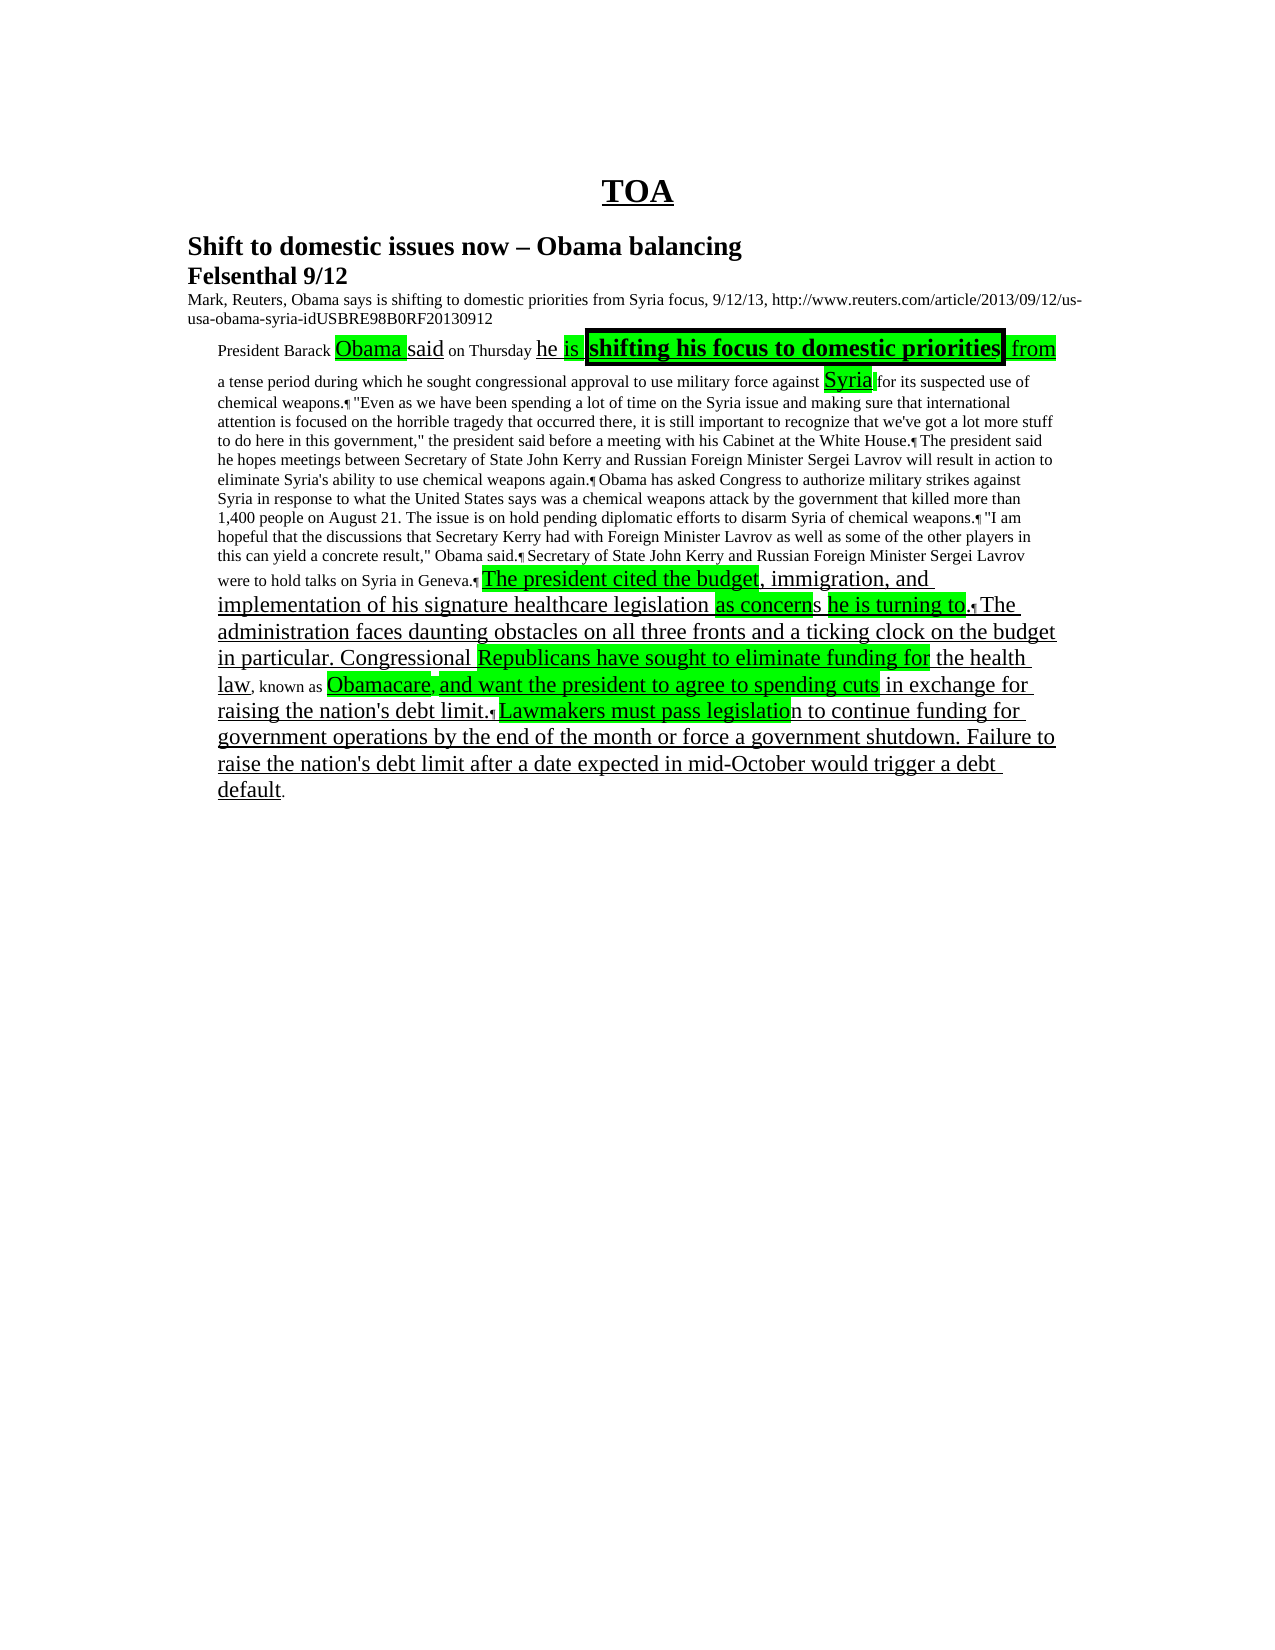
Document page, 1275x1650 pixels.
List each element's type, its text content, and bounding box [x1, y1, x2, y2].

subtitle Shift to domestic issues now – Obama balancing [187, 230, 1087, 261]
text Mark, Reuters, Obama says is shifting to domestic priorities from Syria focus, 9/12/13, http://www.reuters.com/article/2013/09/12/us-usa-obama-syria-idUSBRE98B0RF20130912 [187, 290, 1087, 328]
text Felsenthal 9/12 [187, 261, 1087, 290]
text President Barack Obama said on Thursday he is shifting his focus to domestic priorities from a tense period during which he sought congressional approval to use military force against Syria for its suspected use of chemical weapons.¶ "Even as we have been spending a lot of time on the Syria issue and making sure that international attention is focused on the horrible tragedy that occurred there, it is still important to recognize that we've got a lot more stuff to do here in this government," the president said before a meeting with his Cabinet at the White House.¶ The president said he hopes meetings between Secretary of State John Kerry and Russian Foreign Minister Sergei Lavrov will result in action to eliminate Syria's ability to use chemical weapons again.¶ Obama has asked Congress to authorize military strikes against Syria in response to what the United States says was a chemical weapons attack by the government that killed more than 1,400 people on August 21. The issue is on hold pending diplomatic efforts to disarm Syria of chemical weapons.¶ "I am hopeful that the discussions that Secretary Kerry had with Foreign Minister Lavrov as well as some of the other players in this can yield a concrete result," Obama said.¶ Secretary of State John Kerry and Russian Foreign Minister Sergei Lavrov were to hold talks on Syria in Geneva.¶ The president cited the budget, immigration, and implementation of his signature healthcare legislation as concerns he is turning to.¶ The administration faces daunting obstacles on all three fronts and a ticking clock on the budget in particular. Congressional Republicans have sought to eliminate funding for the health law, known as Obamacare, and want the president to agree to spending cuts in exchange for raising the nation's debt limit.¶ Lawmakers must pass legislation to continue funding for government operations by the end of the month or force a government shutdown. Failure to raise the nation's debt limit after a date expected in mid-October would trigger a debt default. [217, 328, 1057, 641]
subtitle TOA [187, 171, 1087, 209]
text President Barack Obama said on Thursday he is shifting his focus to domestic priorities from a tense period during which he sought congressional approval to use military force against Syria for its suspected use of chemical weapons.¶ "Even as we have been spending a lot of time on the Syria issue and making sure that international attention is focused on the horrible tragedy that occurred there, it is still important to recognize that we've got a lot more stuff to do here in this government," the president said before a meeting with his Cabinet at the White House.¶ The president said he hopes meetings between Secretary of State John Kerry and Russian Foreign Minister Sergei Lavrov will result in action to eliminate Syria's ability to use chemical weapons again.¶ Obama has asked Congress to authorize military strikes against Syria in response to what the United States says was a chemical weapons attack by the government that killed more than 1,400 people on August 21. The issue is on hold pending diplomatic efforts to disarm Syria of chemical weapons.¶ "I am hopeful that the discussions that Secretary Kerry had with Foreign Minister Lavrov as well as some of the other players in this can yield a concrete result," Obama said.¶ Secretary of State John Kerry and Russian Foreign Minister Sergei Lavrov were to hold talks on Syria in Geneva.¶ The president cited the budget, immigration, and implementation of his signature healthcare legislation as concerns he is turning to.¶ The administration faces daunting obstacles on all three fronts and a ticking clock on the budget in particular. Congressional Republicans have sought to eliminate funding for the health law, known as Obamacare, and want the president to agree to spending cuts in exchange for raising the nation's debt limit.¶ Lawmakers must pass legislation to continue funding for government operations by the end of the month or force a government shutdown. Failure to raise the nation's debt limit after a date expected in mid-October would trigger a debt default. [217, 642, 1057, 802]
